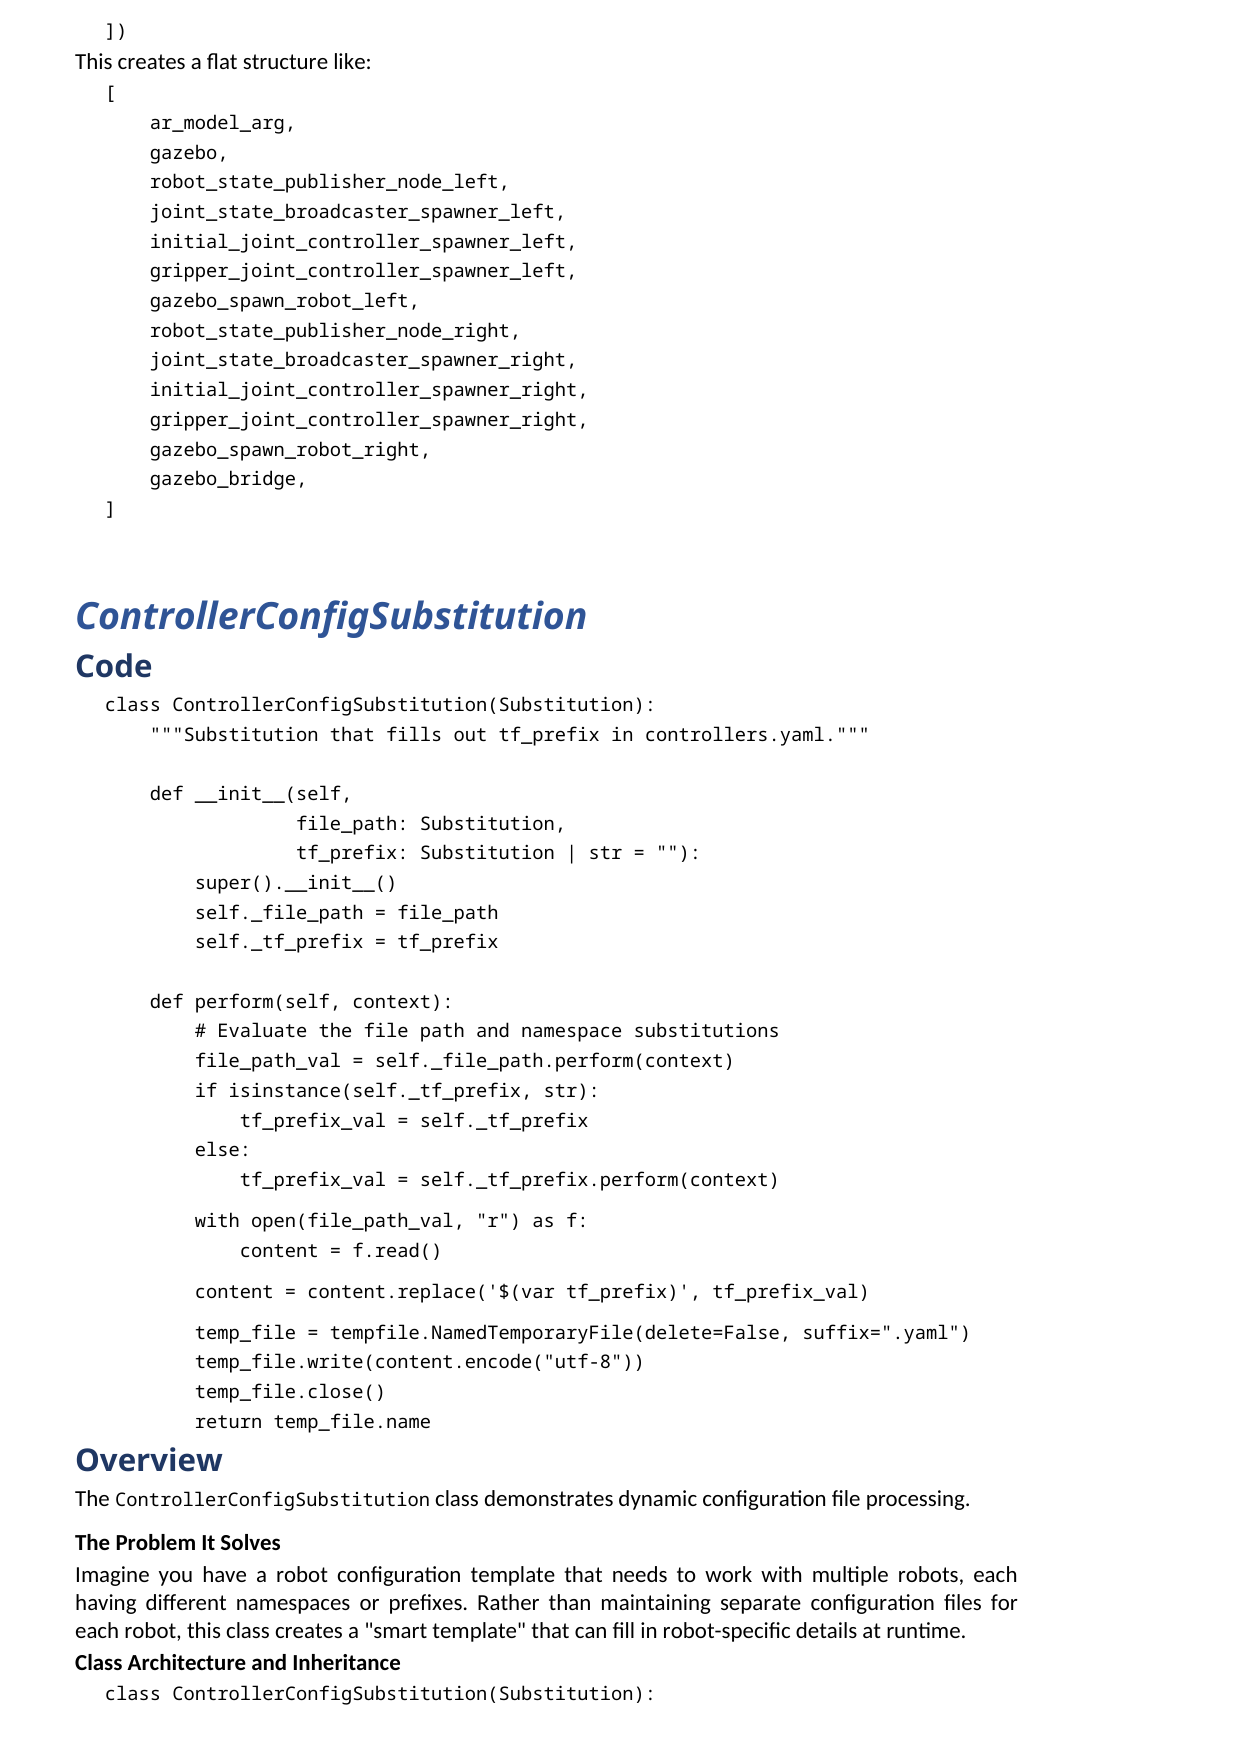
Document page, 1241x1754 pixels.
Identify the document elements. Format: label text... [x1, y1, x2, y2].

text This creates a flat structure like: [75, 47, 1020, 75]
text The ControllerConfigSubstitution class demonstrates dynamic configuration file processing. [75, 1484, 1020, 1513]
text file_path: Substitution, [104, 810, 1020, 836]
text gazebo, [104, 139, 1020, 164]
text ar_model_arg, [104, 109, 1020, 135]
text robot_state_publisher_node_right, [104, 317, 1020, 343]
text ]) [104, 18, 1020, 43]
text gripper_joint_controller_spawner_right, [104, 406, 1020, 432]
text initial_joint_controller_spawner_left, [104, 228, 1020, 253]
text """Substitution that fills out tf_prefix in controllers.yaml.""" [104, 721, 1020, 746]
text else: [104, 1137, 1020, 1162]
subtitle Code [75, 644, 1020, 687]
text tf_prefix_val = self._tf_prefix.perform(context) [104, 1166, 1020, 1192]
text self._tf_prefix = tf_prefix [104, 929, 1020, 954]
text [ [104, 79, 1020, 105]
text # Evaluate the file path and namespace substitutions [104, 1018, 1020, 1043]
text tf_prefix: Substitution | str = ""): [104, 840, 1020, 865]
text class ControllerConfigSubstitution(Substitution): [104, 1681, 1020, 1706]
text ] [104, 495, 1020, 521]
text robot_state_publisher_node_left, [104, 169, 1020, 194]
text The Problem It Solves [75, 1528, 1020, 1556]
text gazebo_bridge, [104, 466, 1020, 491]
subtitle Overview [75, 1438, 1020, 1480]
text temp_file = tempfile.NamedTemporaryFile(delete=False, suffix=".yaml") [104, 1319, 1020, 1344]
text Imagine you have a robot configuration template that needs to work with multiple robots, each having different namespaces or prefixes. Rather than maintaining separate configuration files for each robot, this class creates a "smart template" that can fill in robot-specific details at runtime. [75, 1560, 1020, 1644]
text class ControllerConfigSubstitution(Substitution): [104, 691, 1020, 717]
text temp_file.write(content.encode("utf-8")) [104, 1349, 1020, 1374]
text content = f.read() [104, 1237, 1020, 1262]
text with open(file_path_val, "r") as f: [104, 1207, 1020, 1233]
text content = content.replace('$(var tf_prefix)', tf_prefix_val) [104, 1278, 1020, 1303]
subtitle ControllerConfigSubstitution [75, 589, 1020, 640]
text if isinstance(self._tf_prefix, str): [104, 1077, 1020, 1103]
text joint_state_broadcaster_spawner_right, [104, 347, 1020, 372]
text def __init__(self, [104, 780, 1020, 806]
text gazebo_spawn_robot_right, [104, 436, 1020, 461]
text tf_prefix_val = self._tf_prefix [104, 1107, 1020, 1132]
text gripper_joint_controller_spawner_left, [104, 258, 1020, 283]
text initial_joint_controller_spawner_right, [104, 376, 1020, 402]
text def perform(self, context): [104, 988, 1020, 1014]
text file_path_val = self._file_path.perform(context) [104, 1047, 1020, 1073]
text self._file_path = file_path [104, 899, 1020, 924]
text gazebo_spawn_robot_left, [104, 287, 1020, 313]
text temp_file.close() [104, 1378, 1020, 1404]
text return temp_file.name [104, 1408, 1020, 1434]
text Class Architecture and Inheritance [75, 1648, 1020, 1677]
text joint_state_broadcaster_spawner_left, [104, 198, 1020, 224]
text super().__init__() [104, 869, 1020, 895]
